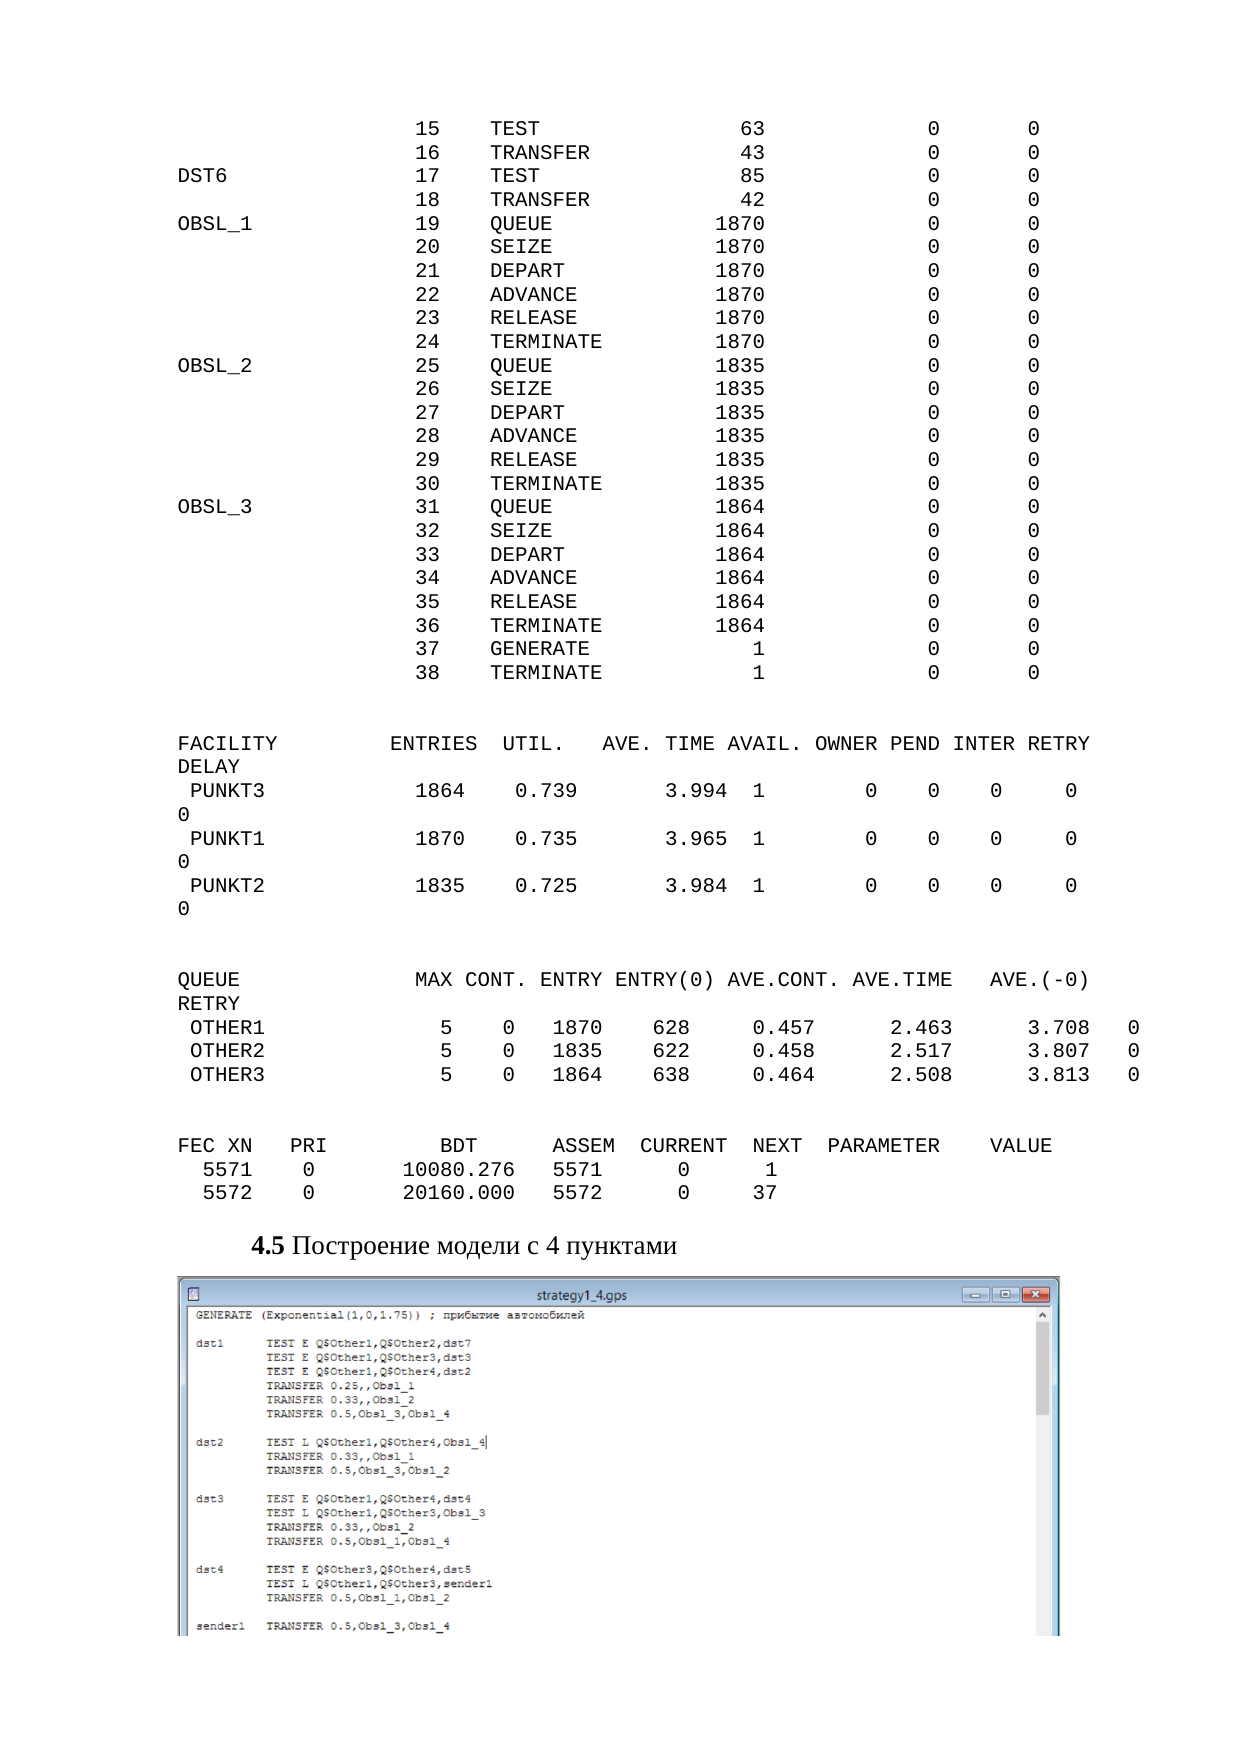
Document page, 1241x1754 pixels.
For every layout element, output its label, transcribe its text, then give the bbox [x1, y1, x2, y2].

text 21 DEPART 1870 0 0 [177, 260, 1152, 284]
text 5571 0 10080.276 5571 0 1 [177, 1158, 1152, 1182]
text 15 TEST 63 0 0 [177, 118, 1152, 142]
text 36 TERMINATE 1864 0 0 [177, 615, 1152, 638]
text 23 RELEASE 1870 0 0 [177, 307, 1152, 331]
text DST6 17 TEST 85 0 0 [177, 165, 1152, 189]
text 20 SEIZE 1870 0 0 [177, 236, 1152, 260]
text 26 SEIZE 1835 0 0 [177, 378, 1152, 402]
text 4.5 Построение модели с 4 пунктами [177, 1229, 1152, 1261]
text OTHER2 5 0 1835 622 0.458 2.517 3.807 0 [177, 1040, 1152, 1064]
text 16 TRANSFER 43 0 0 [177, 142, 1152, 165]
text OTHER3 5 0 1864 638 0.464 2.508 3.813 0 [177, 1064, 1152, 1088]
text 22 ADVANCE 1870 0 0 [177, 284, 1152, 307]
text OBSL_1 19 QUEUE 1870 0 0 [177, 213, 1152, 236]
text 34 ADVANCE 1864 0 0 [177, 567, 1152, 591]
text 30 TERMINATE 1835 0 0 [177, 473, 1152, 496]
text 33 DEPART 1864 0 0 [177, 544, 1152, 567]
text PUNKT1 1870 0.735 3.965 1 0 0 0 0 0 [177, 827, 1152, 875]
text 27 DEPART 1835 0 0 [177, 402, 1152, 426]
text 37 GENERATE 1 0 0 [177, 638, 1152, 662]
text OTHER1 5 0 1870 628 0.457 2.463 3.708 0 [177, 1017, 1152, 1040]
text FACILITY ENTRIES UTIL. AVE. TIME AVAIL. OWNER PEND INTER RETRY DELAY [177, 733, 1152, 780]
text 35 RELEASE 1864 0 0 [177, 591, 1152, 615]
text FEC XN PRI BDT ASSEM CURRENT NEXT PARAMETER VALUE [177, 1135, 1152, 1158]
picture [177, 1276, 1061, 1636]
text 18 TRANSFER 42 0 0 [177, 189, 1152, 213]
text OBSL_2 25 QUEUE 1835 0 0 [177, 354, 1152, 378]
text 38 TERMINATE 1 0 0 [177, 662, 1152, 686]
text OBSL_3 31 QUEUE 1864 0 0 [177, 496, 1152, 520]
text 5572 0 20160.000 5572 0 37 [177, 1182, 1152, 1206]
text QUEUE MAX CONT. ENTRY ENTRY(0) AVE.CONT. AVE.TIME AVE.(-0) RETRY [177, 969, 1152, 1017]
text 29 RELEASE 1835 0 0 [177, 449, 1152, 473]
text 32 SEIZE 1864 0 0 [177, 520, 1152, 544]
text 28 ADVANCE 1835 0 0 [177, 426, 1152, 449]
text PUNKT3 1864 0.739 3.994 1 0 0 0 0 0 [177, 780, 1152, 827]
text PUNKT2 1835 0.725 3.984 1 0 0 0 0 0 [177, 875, 1152, 922]
text 24 TERMINATE 1870 0 0 [177, 331, 1152, 354]
